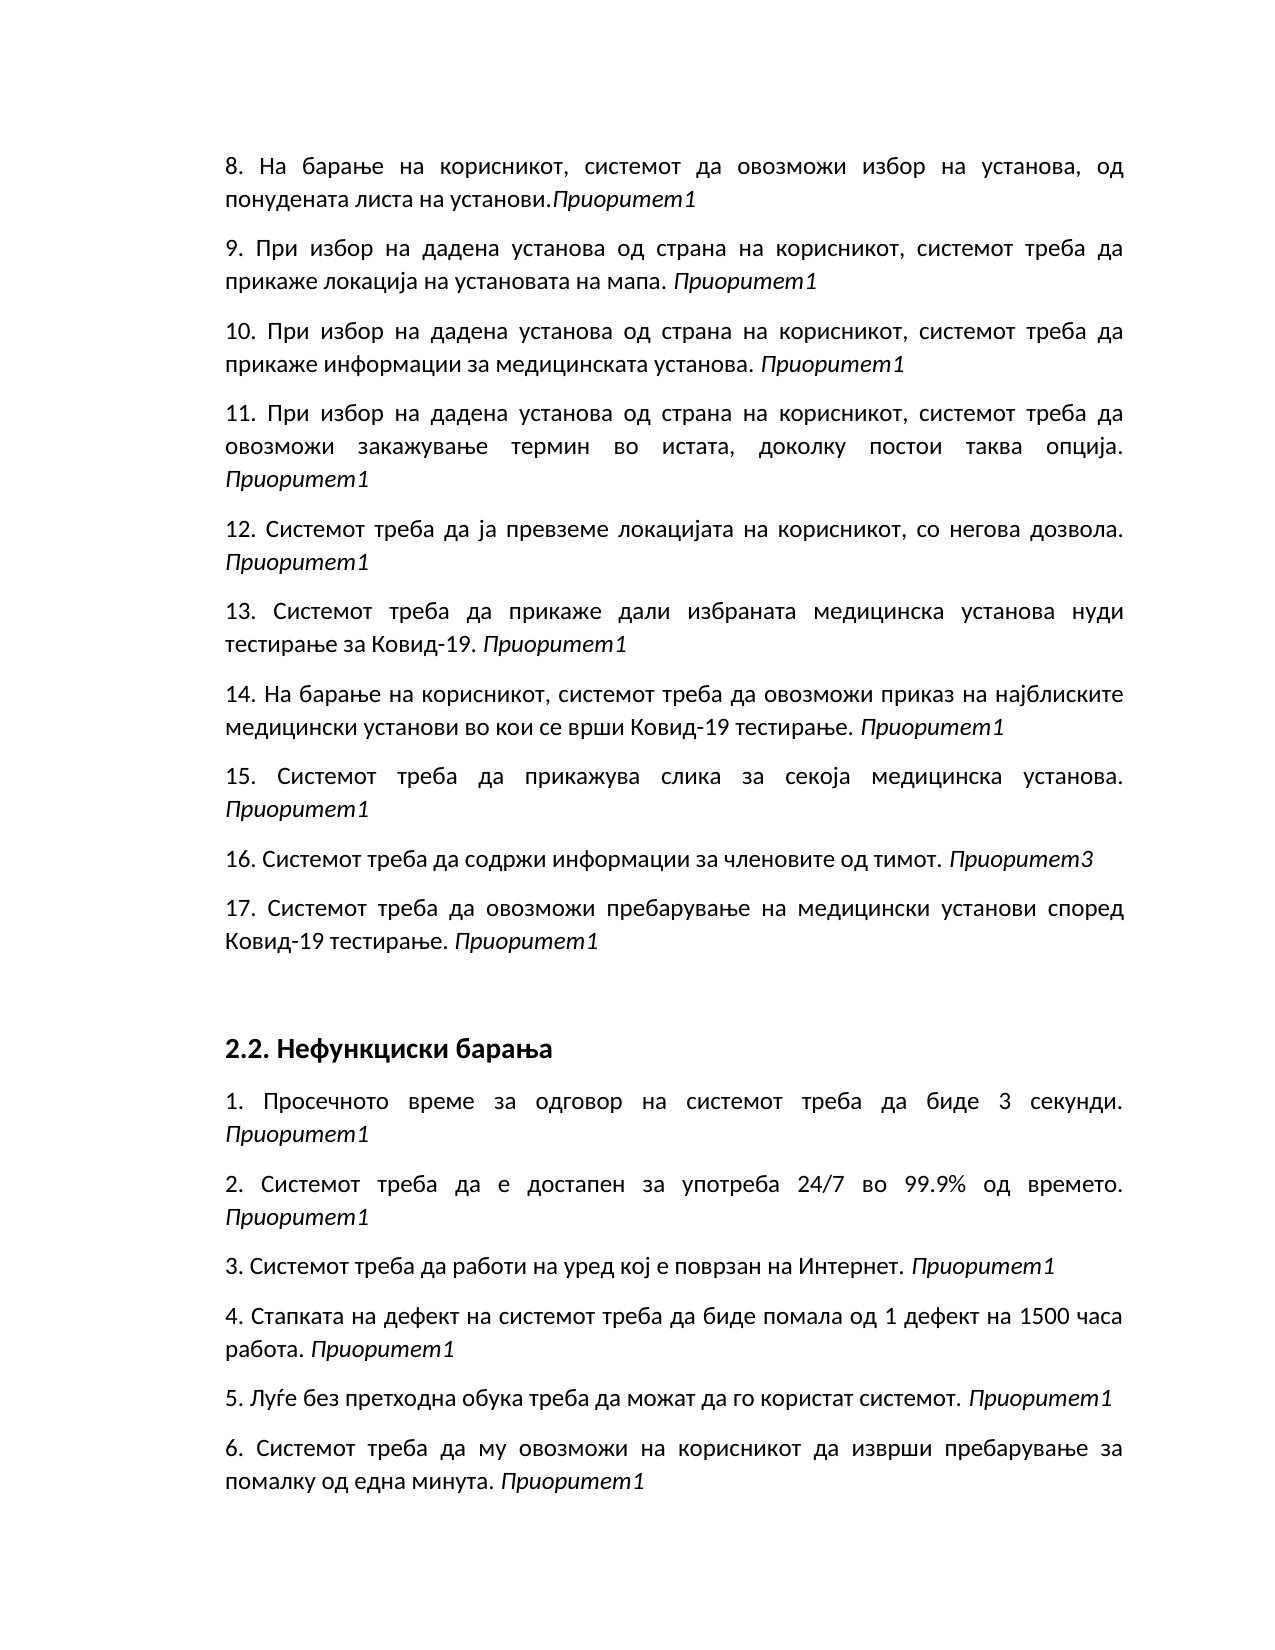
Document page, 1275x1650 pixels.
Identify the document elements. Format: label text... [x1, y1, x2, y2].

text 11. При избор на дадена установа од страна на корисникот, системот треба да овозможи закажување термин во истата, доколку постои таква опција. Приоритет1 [225, 397, 1125, 494]
text 12. Системот треба да ја превземе локацијата на корисникот, со негова дозвола. Приоритет1 [225, 513, 1125, 576]
text 9. При избор на дадена установа од страна на корисникот, системот треба да прикаже локација на установата на мапа. Приоритет1 [225, 232, 1125, 296]
text 17. Системот треба да овозможи пребарување на медицински установи според Ковид-19 тестирање. Приоритет1 [225, 892, 1125, 956]
text 1. Просечното време за одговор на системот треба да биде 3 секунди. Приоритет1 [225, 1085, 1125, 1149]
text 2. Системот треба да е достапен за употреба 24/7 во 99.9% од времето. Приоритет1 [225, 1168, 1125, 1231]
text 4. Стапката на дефект на системот треба да биде помала од 1 дефект на 1500 часа работа. Приоритет1 [225, 1300, 1125, 1363]
text 16. Системот треба да содржи информации за членовите од тимот. Приоритет3 [225, 843, 1125, 873]
text 5. Луѓе без претходна обука треба да можат да го користат системот. Приоритет1 [225, 1382, 1125, 1413]
text 8. На барање на корисникот, системот да овозможи избор на установа, од понудената листа на установи.Приоритет1 [225, 150, 1125, 213]
text 13. Системот треба да прикаже дали избраната медицинска установа нуди тестирање за Ковид-19. Приоритет1 [225, 595, 1125, 659]
text 10. При избор на дадена установа од страна на корисникот, системот треба да прикаже информации за медицинската установа. Приоритет1 [225, 315, 1125, 378]
text 6. Системот треба да му овозможи на корисникот да изврши пребарување за помалку од една минута. Приоритет1 [225, 1432, 1125, 1495]
text 15. Системот треба да прикажува слика за секоја медицинска установа. Приоритет1 [225, 760, 1125, 824]
text 14. На барање на корисникот, системот треба да овозможи приказ на најблиските медицински установи во кои се врши Ковид-19 тестирање. Приоритет1 [225, 678, 1125, 741]
text 3. Системот треба да работи на уред кој е поврзан на Интернет. Приоритет1 [150, 1250, 1125, 1281]
text 2.2. Нефункциски барања [150, 1030, 1125, 1066]
